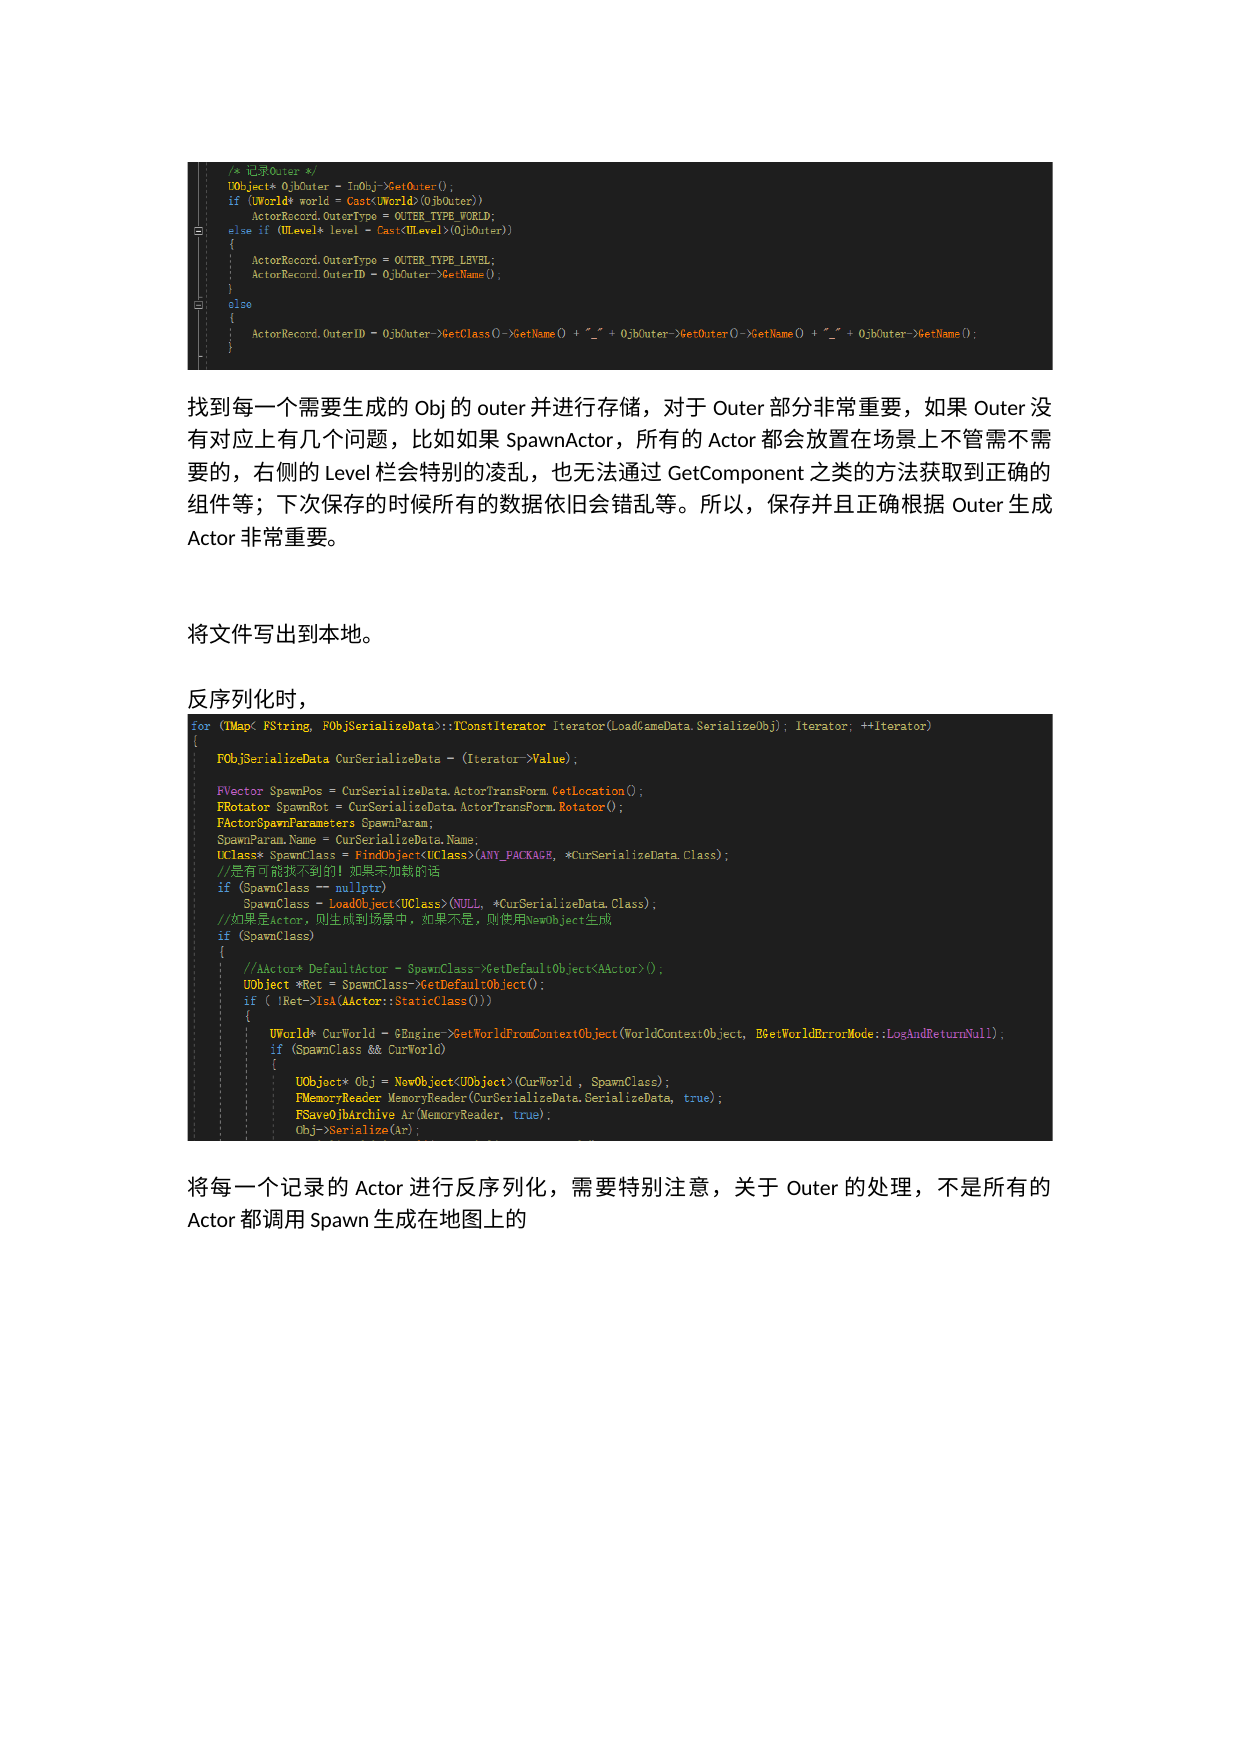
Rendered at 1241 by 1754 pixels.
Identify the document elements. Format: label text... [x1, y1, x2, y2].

text 将文件写出到本地。 [187, 617, 1053, 649]
picture [187, 162, 1053, 370]
text 将每一个记录的Actor进行反序列化，需要特别注意，关于Outer的处理，不是所有的Actor都调用Spawn生成在地图上的 [187, 1169, 1053, 1234]
picture [187, 714, 1053, 1141]
text 找到每一个需要生成的Obj的outer并进行存储，对于Outer部分非常重要，如果Outer没有对应上有几个问题，比如如果SpawnActor，所有的Actor都会放置在场景上不管需不需要的，右侧的Level栏会特别的凌乱，也无法通过GetComponent之类的方法获取到正确的组件等；下次保存的时候所有的数据依旧会错乱等。所以，保存并且正确根据Outer生成Actor非常重要。 [187, 389, 1053, 552]
text 反序列化时， [187, 682, 1053, 714]
